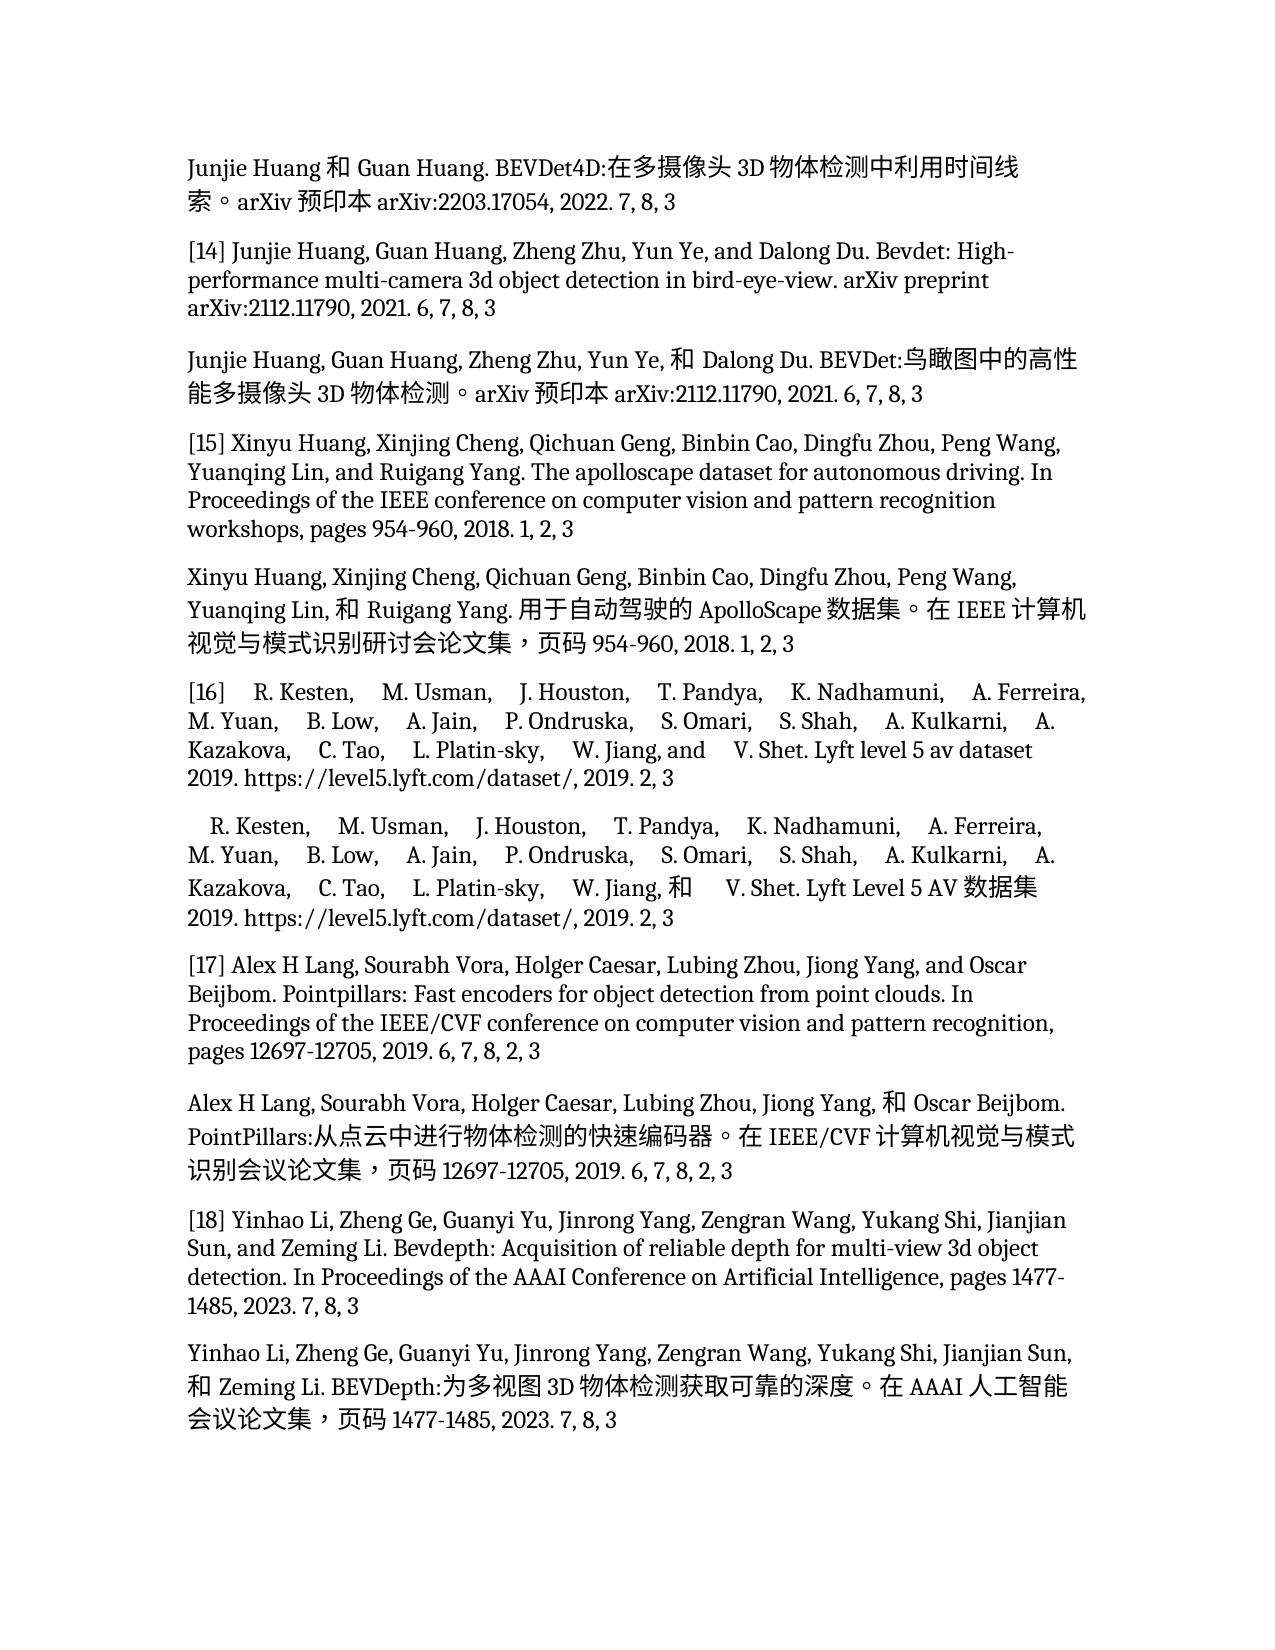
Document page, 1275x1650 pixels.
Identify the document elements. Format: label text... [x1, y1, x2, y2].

text [18] Yinhao Li, Zheng Ge, Guanyi Yu, Jinrong Yang, Zengran Wang, Yukang Shi, Jianjian Sun, and Zeming Li. Bevdepth: Acquisition of reliable depth for multi-view 3d object detection. In Proceedings of the AAAI Conference on Artificial Intelligence, pages 1477-1485, 2023. 7, 8, 3 [187, 1206, 1087, 1321]
text R. Kesten, M. Usman, J. Houston, T. Pandya, K. Nadhamuni, A. Ferreira, M. Yuan, B. Low, A. Jain, P. Ondruska, S. Omari, S. Shah, A. Kulkarni, A. Kazakova, C. Tao, L. Platin-sky, W. Jiang, 和 V. Shet. Lyft Level 5 AV数据集2019. https://level5.lyft.com/dataset/, 2019. 2, 3 [187, 812, 1087, 932]
text [14] Junjie Huang, Guan Huang, Zheng Zhu, Yun Ye, and Dalong Du. Bevdet: High-performance multi-camera 3d object detection in bird-eye-view. arXiv preprint arXiv:2112.11790, 2021. 6, 7, 8, 3 [187, 237, 1087, 323]
text [15] Xinyu Huang, Xinjing Cheng, Qichuan Geng, Binbin Cao, Dingfu Zhou, Peng Wang, Yuanqing Lin, and Ruigang Yang. The apolloscape dataset for autonomous driving. In Proceedings of the IEEE conference on computer vision and pattern recognition workshops, pages 954-960, 2018. 1, 2, 3 [187, 429, 1087, 544]
text Xinyu Huang, Xinjing Cheng, Qichuan Geng, Binbin Cao, Dingfu Zhou, Peng Wang, Yuanqing Lin, 和 Ruigang Yang. 用于自动驾驶的ApolloScape数据集。在IEEE计算机视觉与模式识别研讨会论文集，页码954-960, 2018. 1, 2, 3 [187, 562, 1087, 659]
text Junjie Huang 和 Guan Huang. BEVDet4D:在多摄像头3D物体检测中利用时间线索。arXiv预印本arXiv:2203.17054, 2022. 7, 8, 3 [187, 150, 1087, 218]
text [17] Alex H Lang, Sourabh Vora, Holger Caesar, Lubing Zhou, Jiong Yang, and Oscar Beijbom. Pointpillars: Fast encoders for object detection from point clouds. In Proceedings of the IEEE/CVF conference on computer vision and pattern recognition, pages 12697-12705, 2019. 6, 7, 8, 2, 3 [187, 951, 1087, 1066]
text [16] R. Kesten, M. Usman, J. Houston, T. Pandya, K. Nadhamuni, A. Ferreira, M. Yuan, B. Low, A. Jain, P. Ondruska, S. Omari, S. Shah, A. Kulkarni, A. Kazakova, C. Tao, L. Platin-sky, W. Jiang, and V. Shet. Lyft level 5 av dataset 2019. https://level5.lyft.com/dataset/, 2019. 2, 3 [187, 678, 1087, 793]
text Yinhao Li, Zheng Ge, Guanyi Yu, Jinrong Yang, Zengran Wang, Yukang Shi, Jianjian Sun, 和 Zeming Li. BEVDepth:为多视图3D物体检测获取可靠的深度。在AAAI人工智能会议论文集，页码1477-1485, 2023. 7, 8, 3 [187, 1339, 1087, 1436]
text Alex H Lang, Sourabh Vora, Holger Caesar, Lubing Zhou, Jiong Yang, 和 Oscar Beijbom. PointPillars:从点云中进行物体检测的快速编码器。在IEEE/CVF计算机视觉与模式识别会议论文集，页码12697-12705, 2019. 6, 7, 8, 2, 3 [187, 1085, 1087, 1187]
text Junjie Huang, Guan Huang, Zheng Zhu, Yun Ye, 和 Dalong Du. BEVDet:鸟瞰图中的高性能多摄像头3D物体检测。arXiv预印本arXiv:2112.11790, 2021. 6, 7, 8, 3 [187, 342, 1087, 410]
